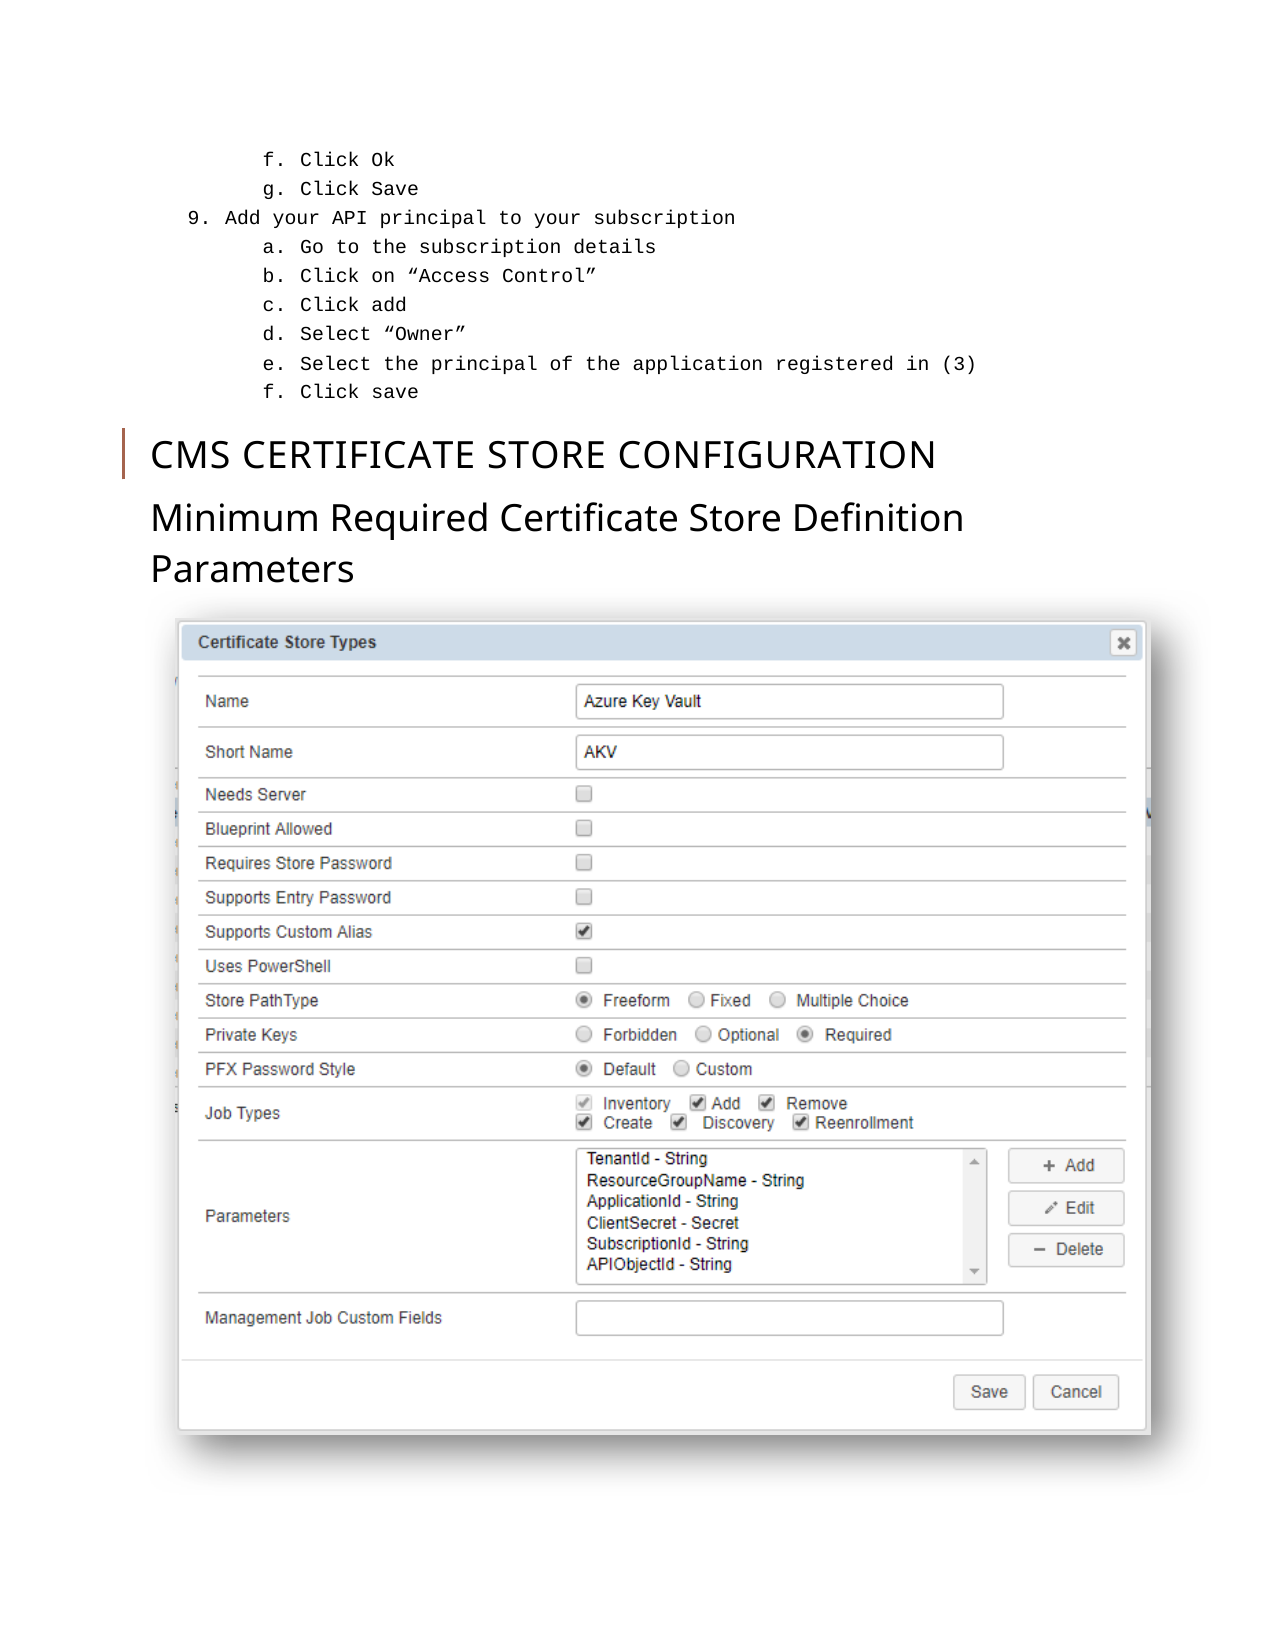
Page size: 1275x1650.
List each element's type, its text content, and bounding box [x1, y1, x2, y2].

list Click add [262, 295, 1125, 318]
list Add your API principal to your subscription [187, 208, 1125, 231]
list Click save [262, 382, 1125, 405]
list Select the principal of the application registered in (3) [262, 353, 1125, 376]
list Go to the subscription details [262, 237, 1125, 259]
subtitle Minimum Required Certificate Store Definition Parameters [150, 492, 1125, 594]
subtitle CMS Certificate Store Configuration [125, 428, 1125, 479]
list Select “Owner” [262, 324, 1125, 347]
list Click on “Access Control” [262, 266, 1125, 289]
list Click Save [262, 179, 1125, 201]
picture [175, 618, 1151, 1435]
list Click Ok [262, 150, 1125, 172]
